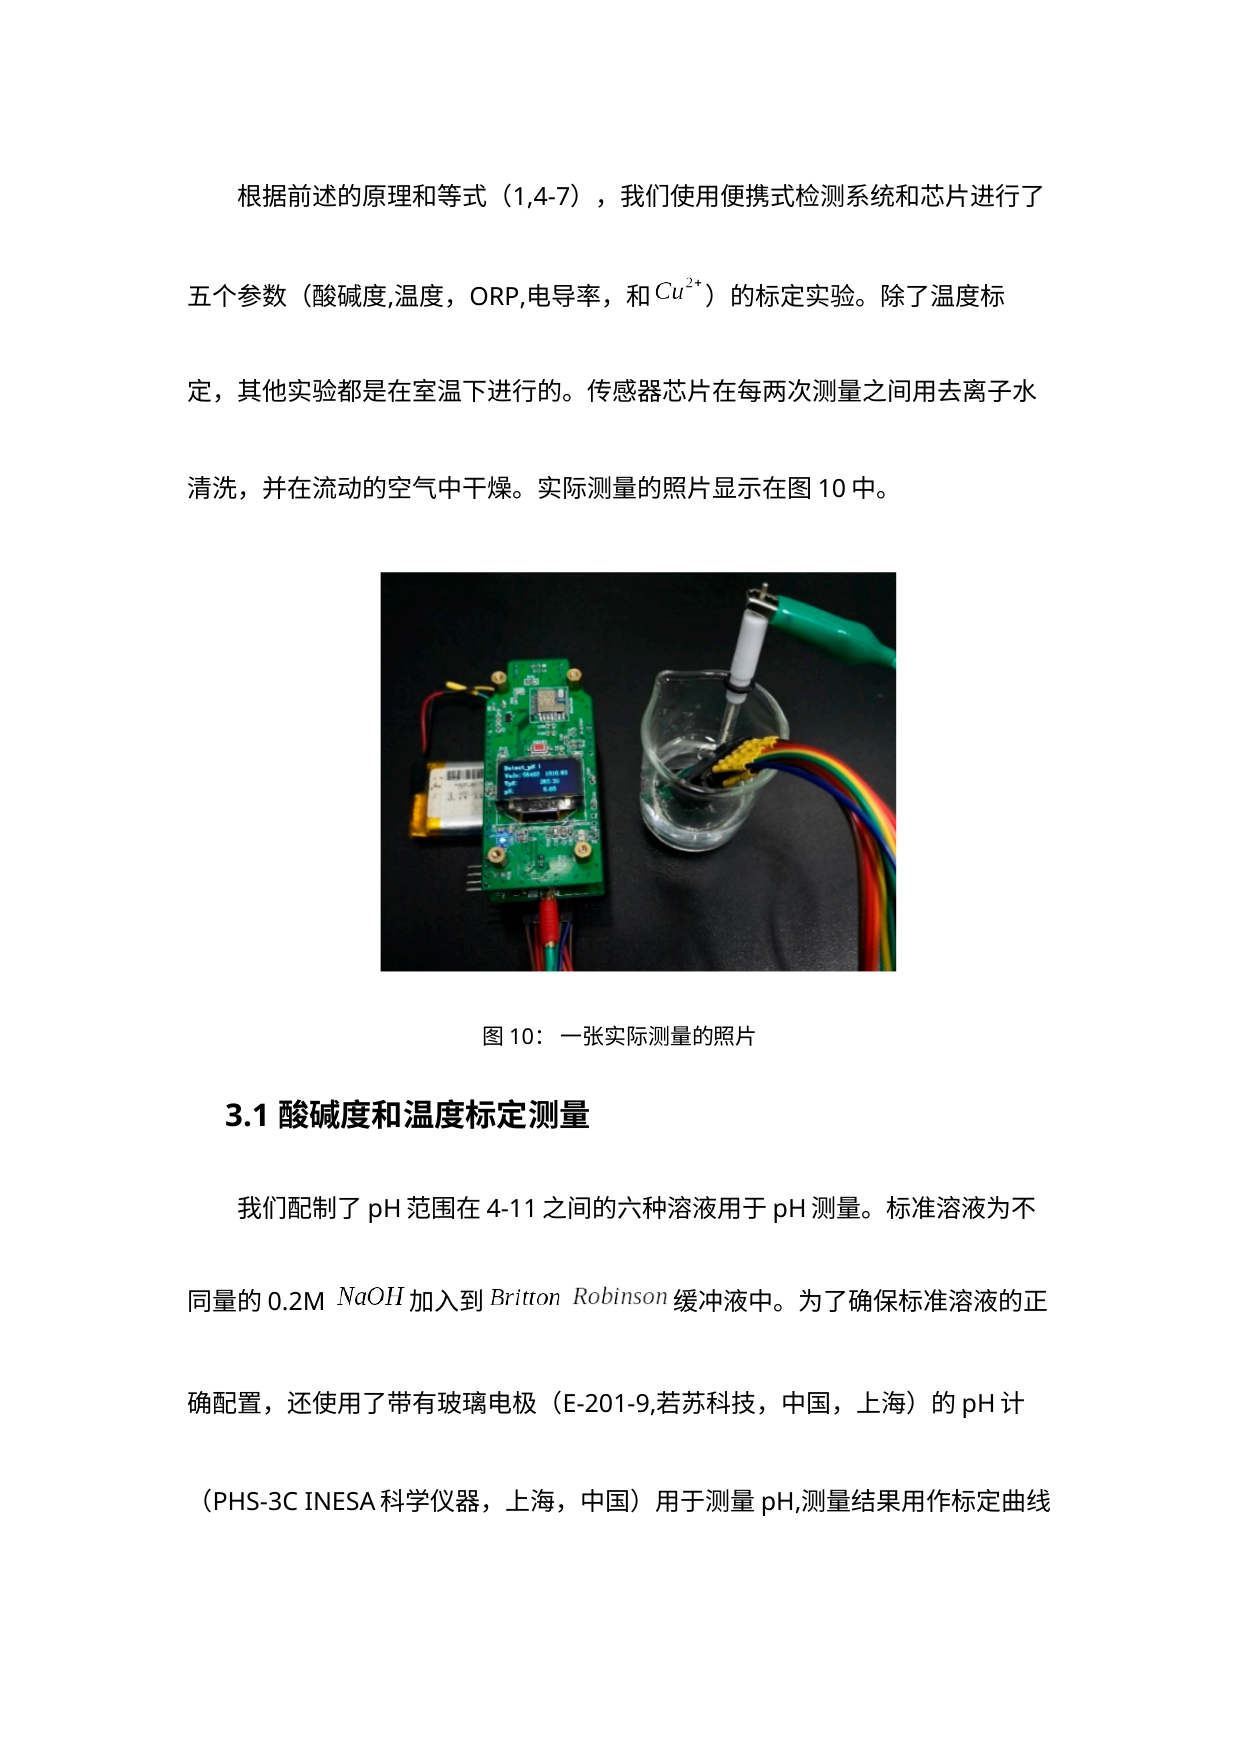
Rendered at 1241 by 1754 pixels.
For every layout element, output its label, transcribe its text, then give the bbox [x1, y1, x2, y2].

text 图10： 一张实际测量的照片 [187, 1018, 1053, 1051]
text 根据前述的原理和等式（1,4-7），我们使用便携式检测系统和芯片进行了五个参数（酸碱度,温度，ORP,电导率，和）的标定实验。除了温度标定，其他实验都是在室温下进行的。传感器芯片在每两次测量之间用去离子水清洗，并在流动的空气中干燥。实际测量的照片显示在图10中。 [187, 162, 1053, 519]
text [187, 1174, 1053, 1532]
text 3.1 酸碱度和温度标定测量 [225, 1080, 1053, 1145]
picture [372, 566, 906, 982]
